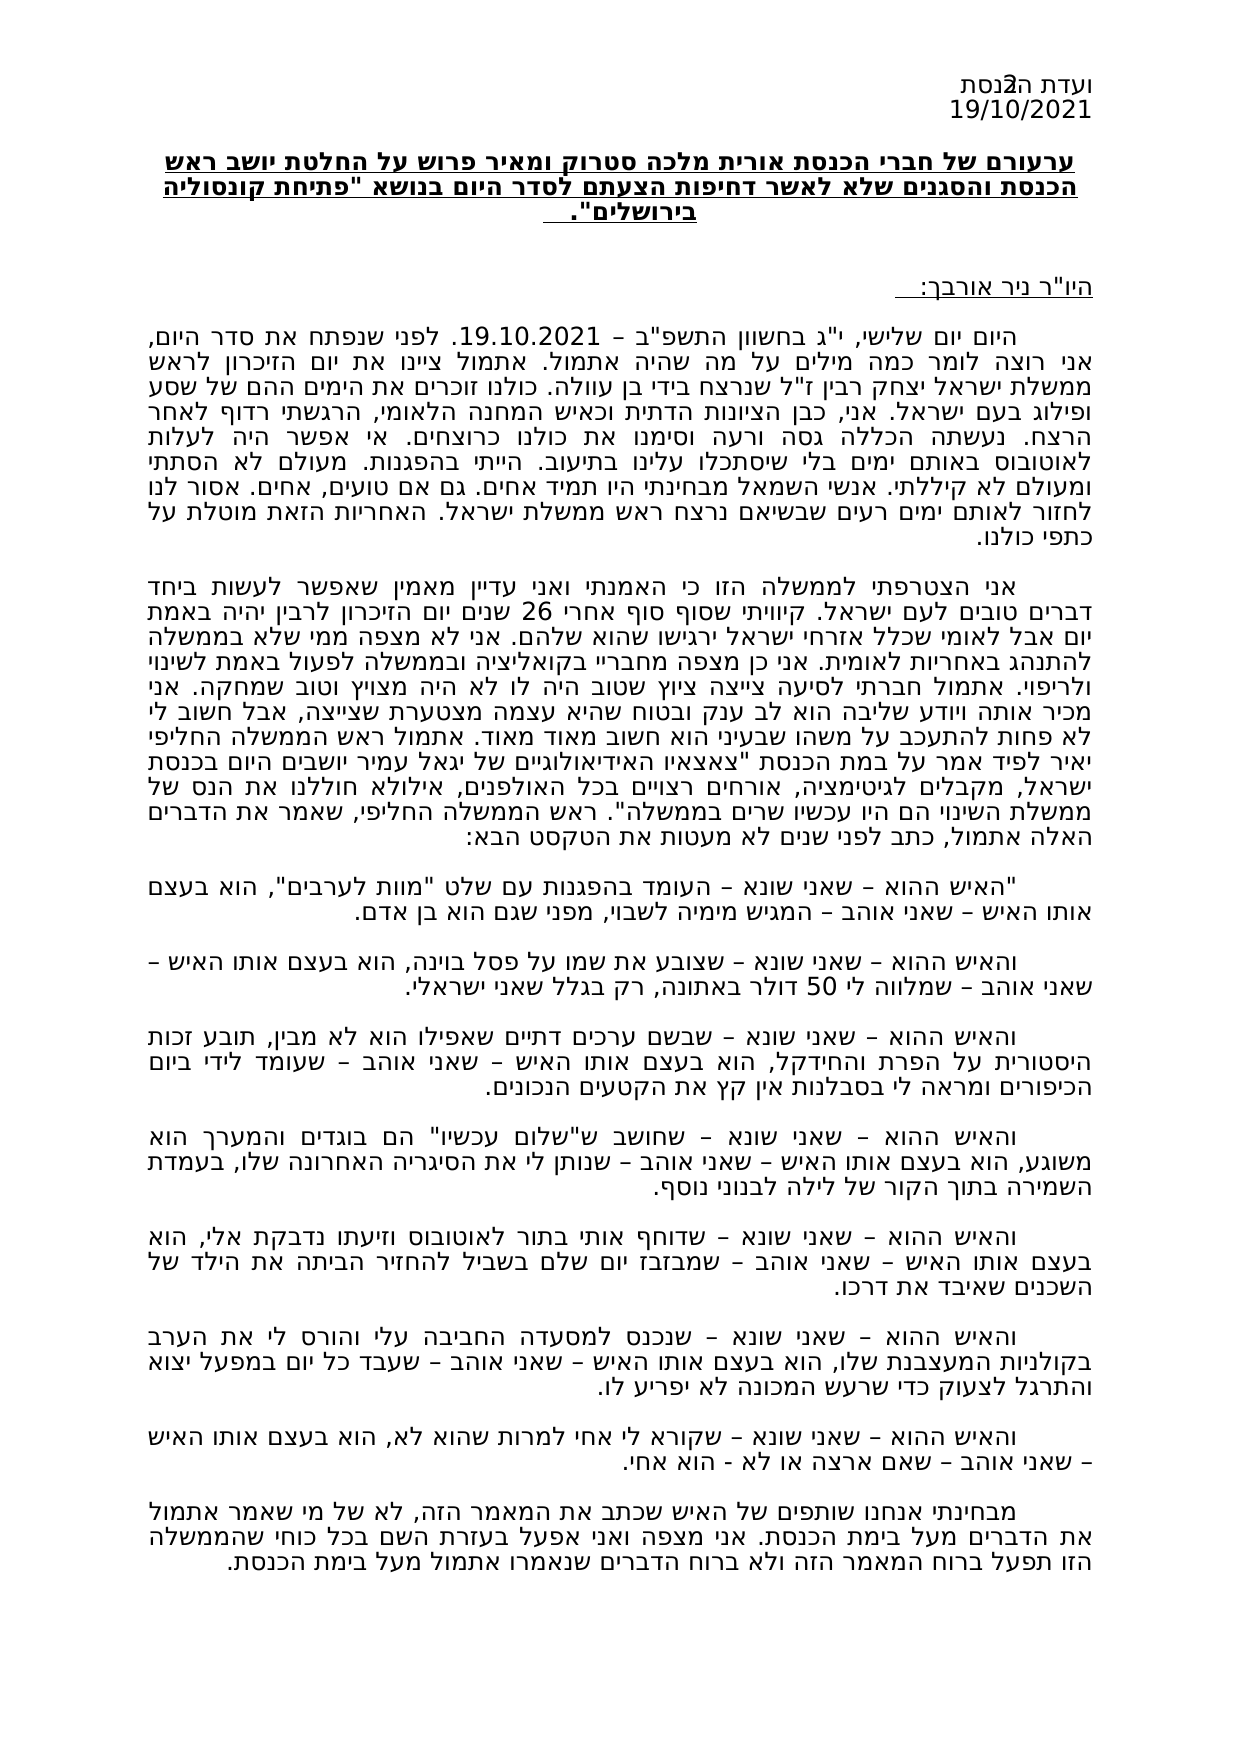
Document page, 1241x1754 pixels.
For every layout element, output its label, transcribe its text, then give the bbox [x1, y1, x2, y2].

text מבחינתי אנחנו שותפים של האיש שכתב את המאמר הזה, לא של מי שאמר אתמול את הדברים מעל בימת הכנסת. אני מצפה ואני אפעל בעזרת השם בכל כוחי שהממשלה הזו תפעל ברוח המאמר הזה ולא ברוח הדברים שנאמרו אתמול מעל בימת הכנסת. [147, 1500, 1093, 1575]
text << יור >> היו"ר ניר אורבך: << יור >> [147, 275, 1093, 300]
text והאיש ההוא – שאני שונא – שנכנס למסעדה החביבה עלי והורס לי את הערב בקולניות המעצבנת שלו, הוא בעצם אותו האיש – שאני אוהב – שעבד כל יום במפעל יצוא והתרגל לצעוק כדי שרעש המכונה לא יפריע לו. [147, 1325, 1093, 1400]
text והאיש ההוא – שאני שונא – שקורא לי אחי למרות שהוא לא, הוא בעצם אותו האיש – שאני אוהב – שאם ארצה או לא - הוא אחי. [147, 1425, 1093, 1475]
text והאיש ההוא – שאני שונא – שצובע את שמו על פסל בוינה, הוא בעצם אותו האיש – שאני אוהב – שמלווה לי 50 דולר באתונה, רק בגלל שאני ישראלי. [147, 950, 1093, 1000]
text והאיש ההוא – שאני שונא – שבשם ערכים דתיים שאפילו הוא לא מבין, תובע זכות היסטורית על הפרת והחידקל, הוא בעצם אותו האיש – שאני אוהב – שעומד לידי ביום הכיפורים ומראה לי בסבלנות אין קץ את הקטעים הנכונים. [147, 1025, 1093, 1100]
text והאיש ההוא – שאני שונא – שדוחף אותי בתור לאוטובוס וזיעתו נדבקת אלי, הוא בעצם אותו האיש – שאני אוהב – שמבזבז יום שלם בשביל להחזיר הביתה את הילד של השכנים שאיבד את דרכו. [147, 1225, 1093, 1300]
text והאיש ההוא – שאני שונא – שחושב ש"שלום עכשיו" הם בוגדים והמערך הוא משוגע, הוא בעצם אותו האיש – שאני אוהב – שנותן לי את הסיגריה האחרונה שלו, בעמדת השמירה בתוך הקור של לילה לבנוני נוסף. [147, 1125, 1093, 1200]
text << נושא >> ערעורם של חברי הכנסת אורית מלכה סטרוק ומאיר פרוש על החלטת יושב ראש הכנסת והסגנים שלא לאשר דחיפות הצעתם לסדר היום בנושא "פתיחת קונסוליה בירושלים". << נושא >> [147, 150, 1093, 225]
text אני הצטרפתי לממשלה הזו כי האמנתי ואני עדיין מאמין שאפשר לעשות ביחד דברים טובים לעם ישראל. קיוויתי שסוף סוף אחרי 26 שנים יום הזיכרון לרבין יהיה באמת יום אבל לאומי שכלל אזרחי ישראל ירגישו שהוא שלהם. אני לא מצפה ממי שלא בממשלה להתנהג באחריות לאומית. אני כן מצפה מחבריי בקואליציה ובממשלה לפעול באמת לשינוי ולריפוי. אתמול חברתי לסיעה צייצה ציוץ שטוב היה לו לא היה מצויץ וטוב שמחקה. אני מכיר אותה ויודע שליבה הוא לב ענק ובטוח שהיא עצמה מצטערת שצייצה, אבל חשוב לי לא פחות להתעכב על משהו שבעיני הוא חשוב מאוד מאוד. אתמול ראש הממשלה החליפי יאיר לפיד אמר על במת הכנסת "צאצאיו האידיאולוגיים של יגאל עמיר יושבים היום בכנסת ישראל, מקבלים לגיטימציה, אורחים רצויים בכל האולפנים, אילולא חוללנו את הנס של ממשלת השינוי הם היו עכשיו שרים בממשלה". ראש הממשלה החליפי, שאמר את הדברים האלה אתמול, כתב לפני שנים לא מעטות את הטקסט הבא: [147, 575, 1093, 850]
text היום יום שלישי, י"ג בחשוון התשפ"ב – 19.10.2021. לפני שנפתח את סדר היום, אני רוצה לומר כמה מילים על מה שהיה אתמול. אתמול ציינו את יום הזיכרון לראש ממשלת ישראל יצחק רבין ז"ל שנרצח בידי בן עוולה. כולנו זוכרים את הימים ההם של שסע ופילוג בעם ישראל. אני, כבן הציונות הדתית וכאיש המחנה הלאומי, הרגשתי רדוף לאחר הרצח. נעשתה הכללה גסה ורעה וסימנו את כולנו כרוצחים. אי אפשר היה לעלות לאוטובוס באותם ימים בלי שיסתכלו עלינו בתיעוב. הייתי בהפגנות. מעולם לא הסתתי ומעולם לא קיללתי. אנשי השמאל מבחינתי היו תמיד אחים. גם אם טועים, אחים. אסור לנו לחזור לאותם ימים רעים שבשיאם נרצח ראש ממשלת ישראל. האחריות הזאת מוטלת על כתפי כולנו. [147, 325, 1093, 550]
text "האיש ההוא – שאני שונא – העומד בהפגנות עם שלט "מוות לערבים", הוא בעצם אותו האיש – שאני אוהב – המגיש מימיה לשבוי, מפני שגם הוא בן אדם. [147, 875, 1093, 925]
